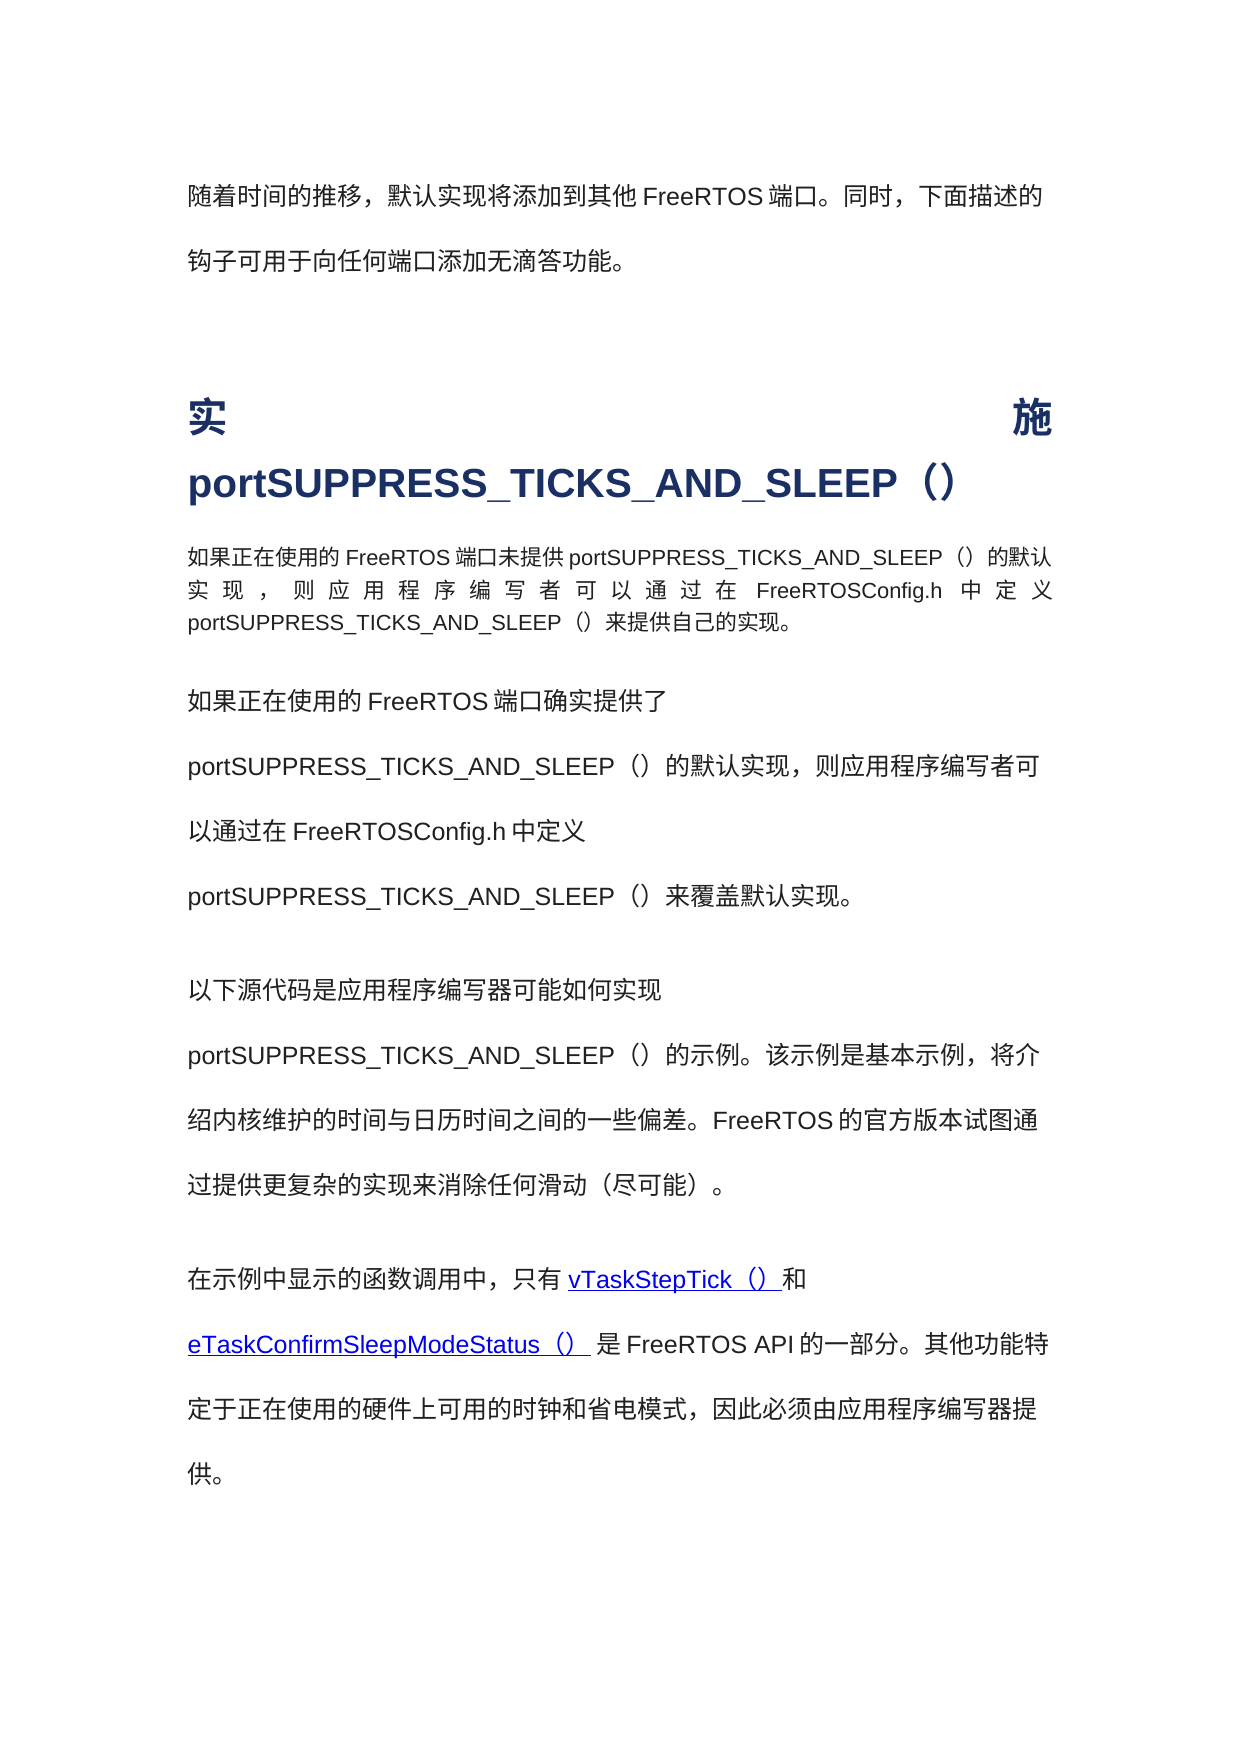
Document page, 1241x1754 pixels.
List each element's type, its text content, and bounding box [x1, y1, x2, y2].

text 随着时间的推移，默认实现将添加到其他FreeRTOS端口。同时，下面描述的钩子可用于向任何端口添加无滴答功能。 [187, 162, 1053, 292]
subtitle 实施portSUPPRESS_TICKS_AND_SLEEP（） [187, 383, 1053, 513]
text 在示例中显示的函数调用中，只有 vTaskStepTick（）和eTaskConfirmSleepModeStatus（） 是FreeRTOS API的一部分。其他功能特定于正在使用的硬件上可用的时钟和省电模式，因此必须由应用程序编写器提供。 [187, 1245, 1053, 1505]
text 如果正在使用的FreeRTOS端口确实提供了portSUPPRESS_TICKS_AND_SLEEP（）的默认实现，则应用程序编写者可以通过在FreeRTOSConfig.h中定义portSUPPRESS_TICKS_AND_SLEEP（）来覆盖默认实现。 [187, 667, 1053, 927]
text 以下源代码是应用程序编写器可能如何实现portSUPPRESS_TICKS_AND_SLEEP（）的示例。该示例是基本示例，将介绍内核维护的时间与日历时间之间的一些偏差。FreeRTOS的官方版本试图通过提供更复杂的实现来消除任何滑动（尽可能）。 [187, 956, 1053, 1216]
text 如果正在使用的FreeRTOS端口未提供portSUPPRESS_TICKS_AND_SLEEP（）的默认实现，则应用程序编写者可以通过在FreeRTOSConfig.h中定义portSUPPRESS_TICKS_AND_SLEEP（）来提供自己的实现。 [187, 540, 1053, 637]
